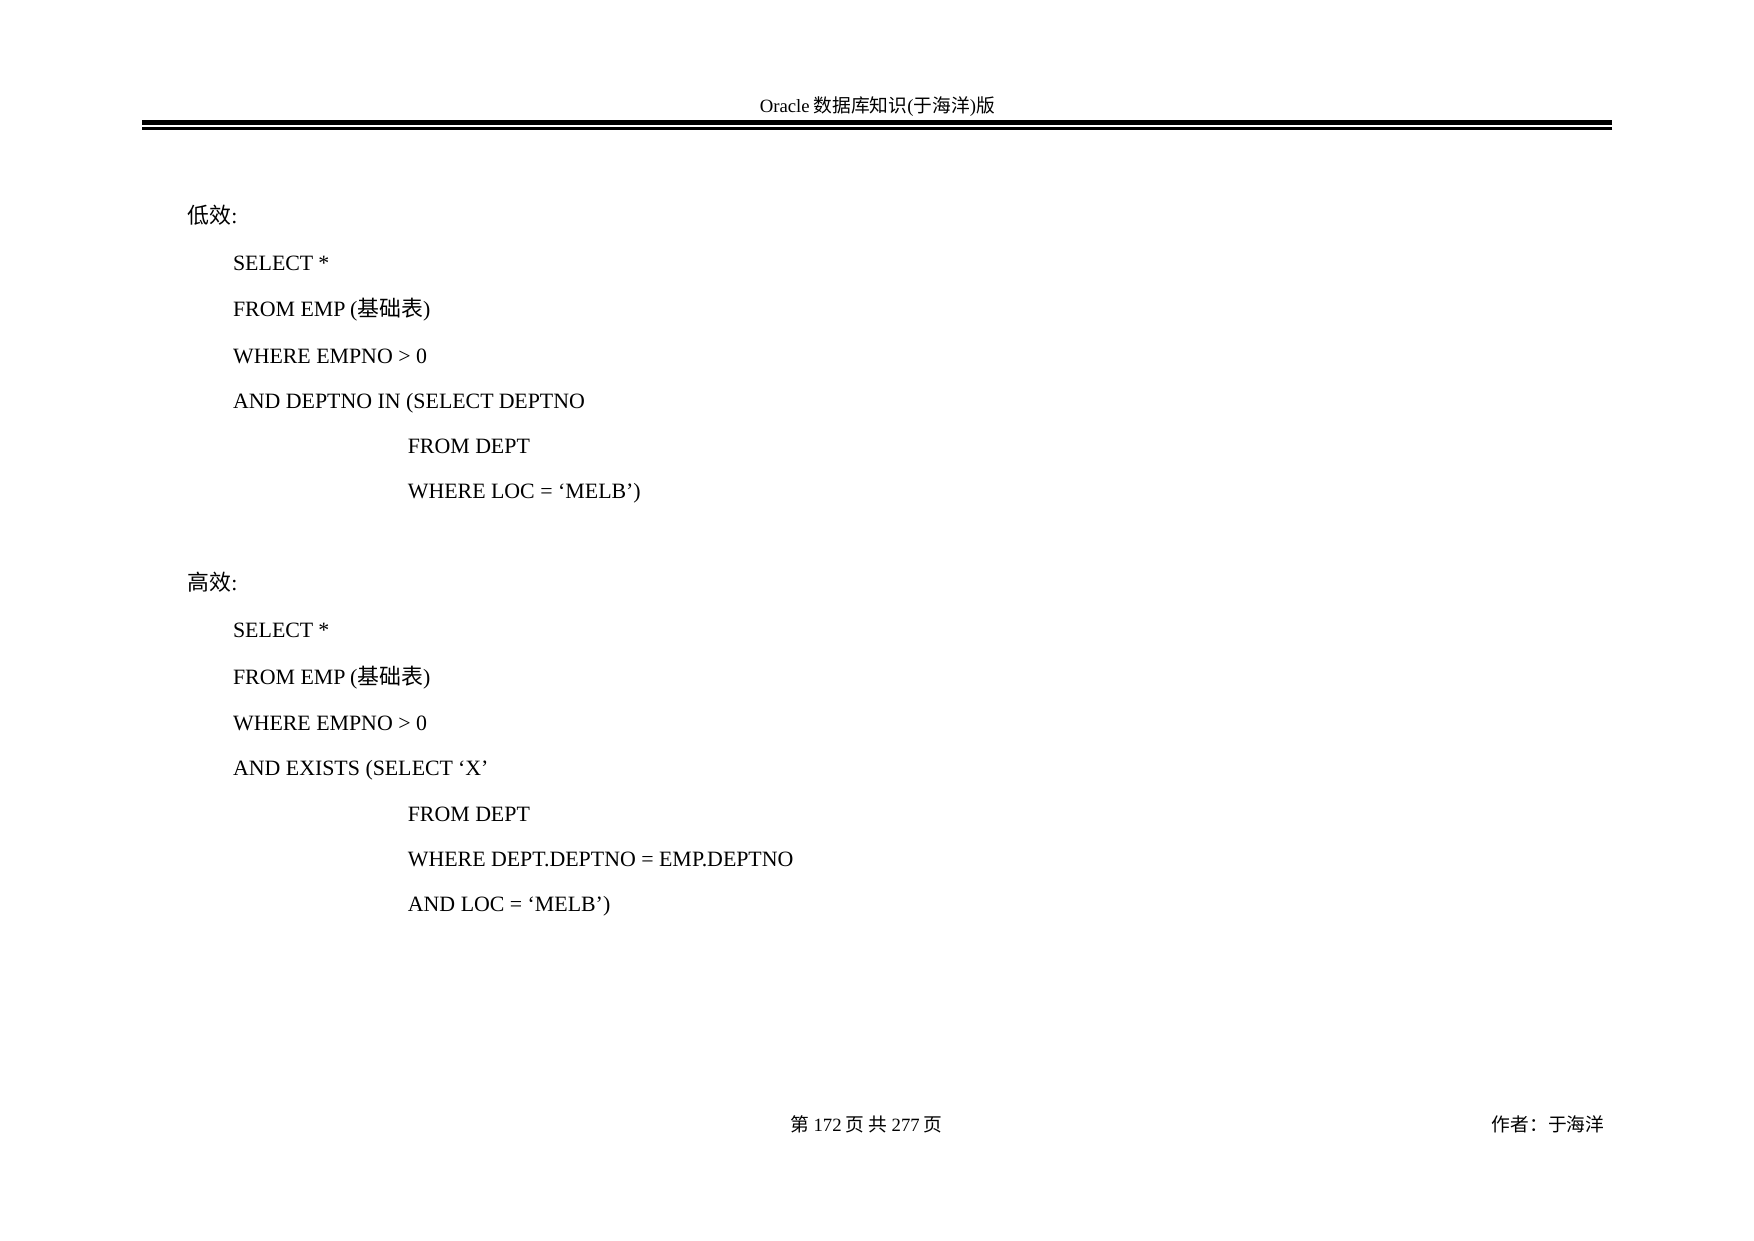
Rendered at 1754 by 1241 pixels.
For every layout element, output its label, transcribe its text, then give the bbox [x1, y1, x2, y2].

text WHERE EMPNO > 0 [187, 707, 1604, 739]
text AND LOC = ‘MELB’) [187, 887, 1604, 919]
text SELECT * [187, 246, 1604, 278]
text FROM EMP (基础表) [187, 291, 1604, 323]
text WHERE EMPNO > 0 [187, 339, 1604, 372]
text 高效: [187, 565, 1604, 597]
text SELECT * [187, 613, 1604, 646]
text WHERE DEPT.DEPTNO = EMP.DEPTNO [187, 842, 1604, 874]
text FROM DEPT [187, 797, 1604, 829]
text AND EXISTS (SELECT ‘X’ [187, 752, 1604, 784]
text FROM DEPT [187, 429, 1604, 462]
text AND DEPTNO IN (SELECT DEPTNO [187, 384, 1604, 417]
text FROM EMP (基础表) [187, 658, 1604, 691]
text WHERE LOC = ‘MELB’) [187, 475, 1604, 507]
text 低效: [187, 198, 1604, 230]
